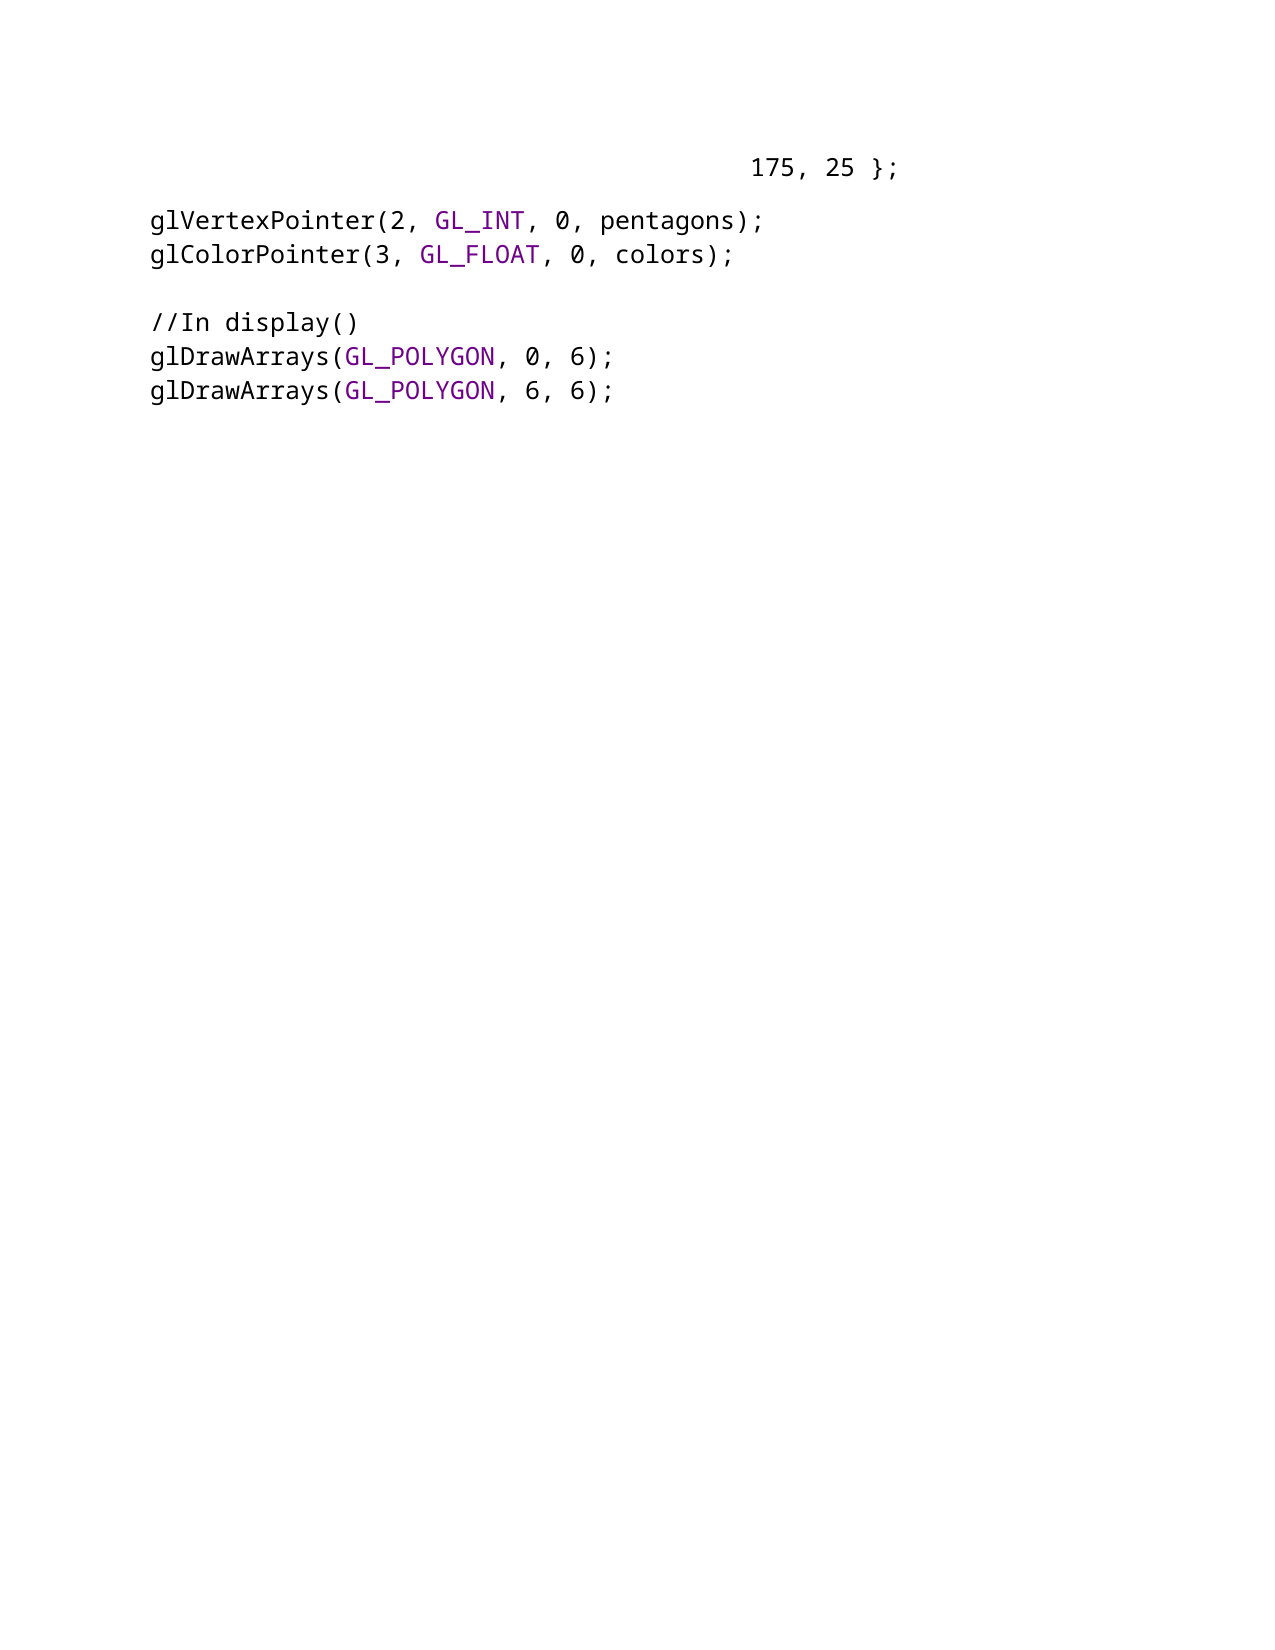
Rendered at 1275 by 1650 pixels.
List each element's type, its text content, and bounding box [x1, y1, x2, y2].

text glDrawArrays(GL_POLYGON, 6, 6); [150, 373, 1125, 407]
text //In display() [150, 305, 1125, 339]
text glDrawArrays(GL_POLYGON, 0, 6); [150, 339, 1125, 373]
text 175, 25 }; [150, 150, 1125, 184]
text glVertexPointer(2, GL_INT, 0, pentagons); [150, 203, 1125, 237]
text glColorPointer(3, GL_FLOAT, 0, colors); [150, 237, 1125, 271]
